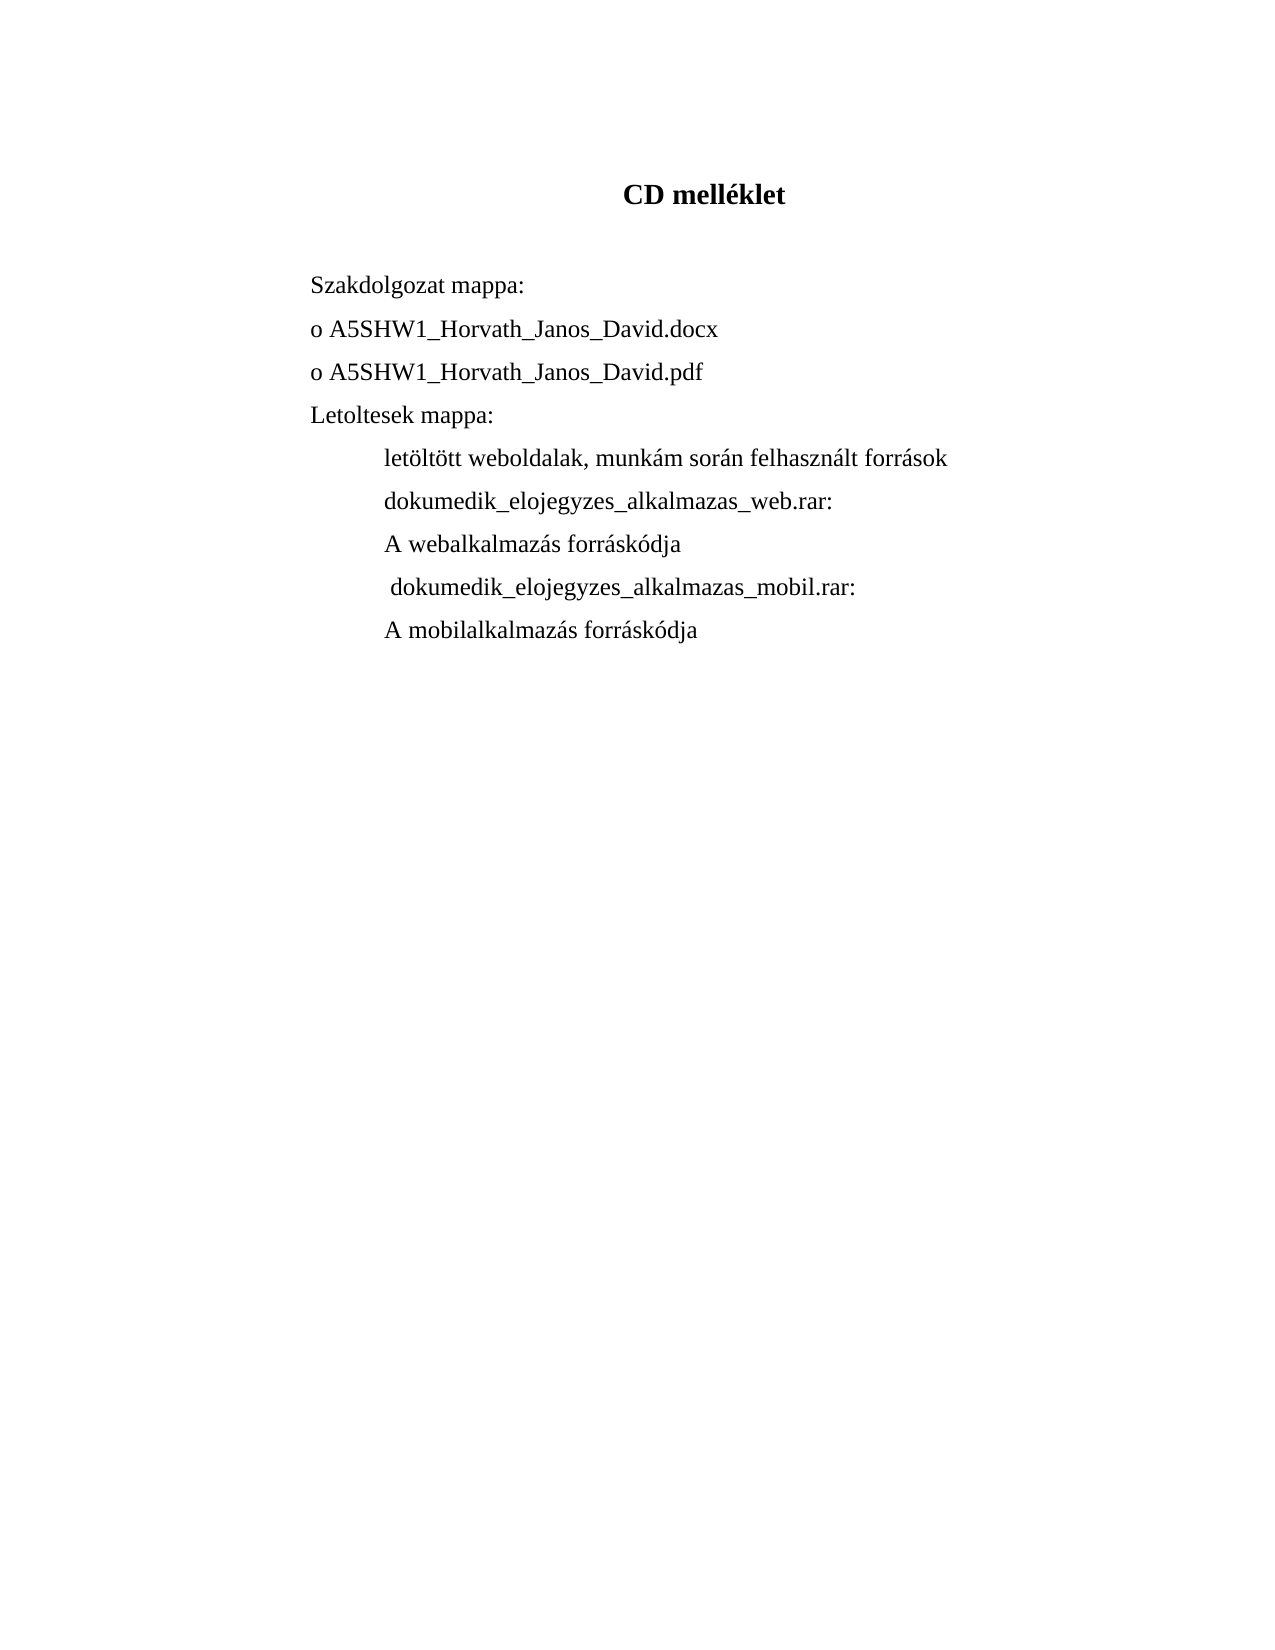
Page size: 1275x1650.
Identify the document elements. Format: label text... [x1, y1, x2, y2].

text A webalkalmazás forráskódja [310, 529, 1098, 558]
text CD melléklet [236, 177, 1098, 211]
text o A5SHW1_Horvath_Janos_David.pdf [236, 357, 1098, 386]
text letöltött weboldalak, munkám során felhasznált források [310, 443, 1098, 472]
text A mobilalkalmazás forráskódja [310, 616, 1098, 644]
text Szakdolgozat mappa: [236, 271, 1098, 299]
text o A5SHW1_Horvath_Janos_David.docx [236, 314, 1098, 342]
text dokumedik_elojegyzes_alkalmazas_mobil.rar: [310, 572, 1098, 601]
text Letoltesek mappa: [236, 400, 1098, 429]
text dokumedik_elojegyzes_alkalmazas_web.rar: [310, 486, 1098, 515]
